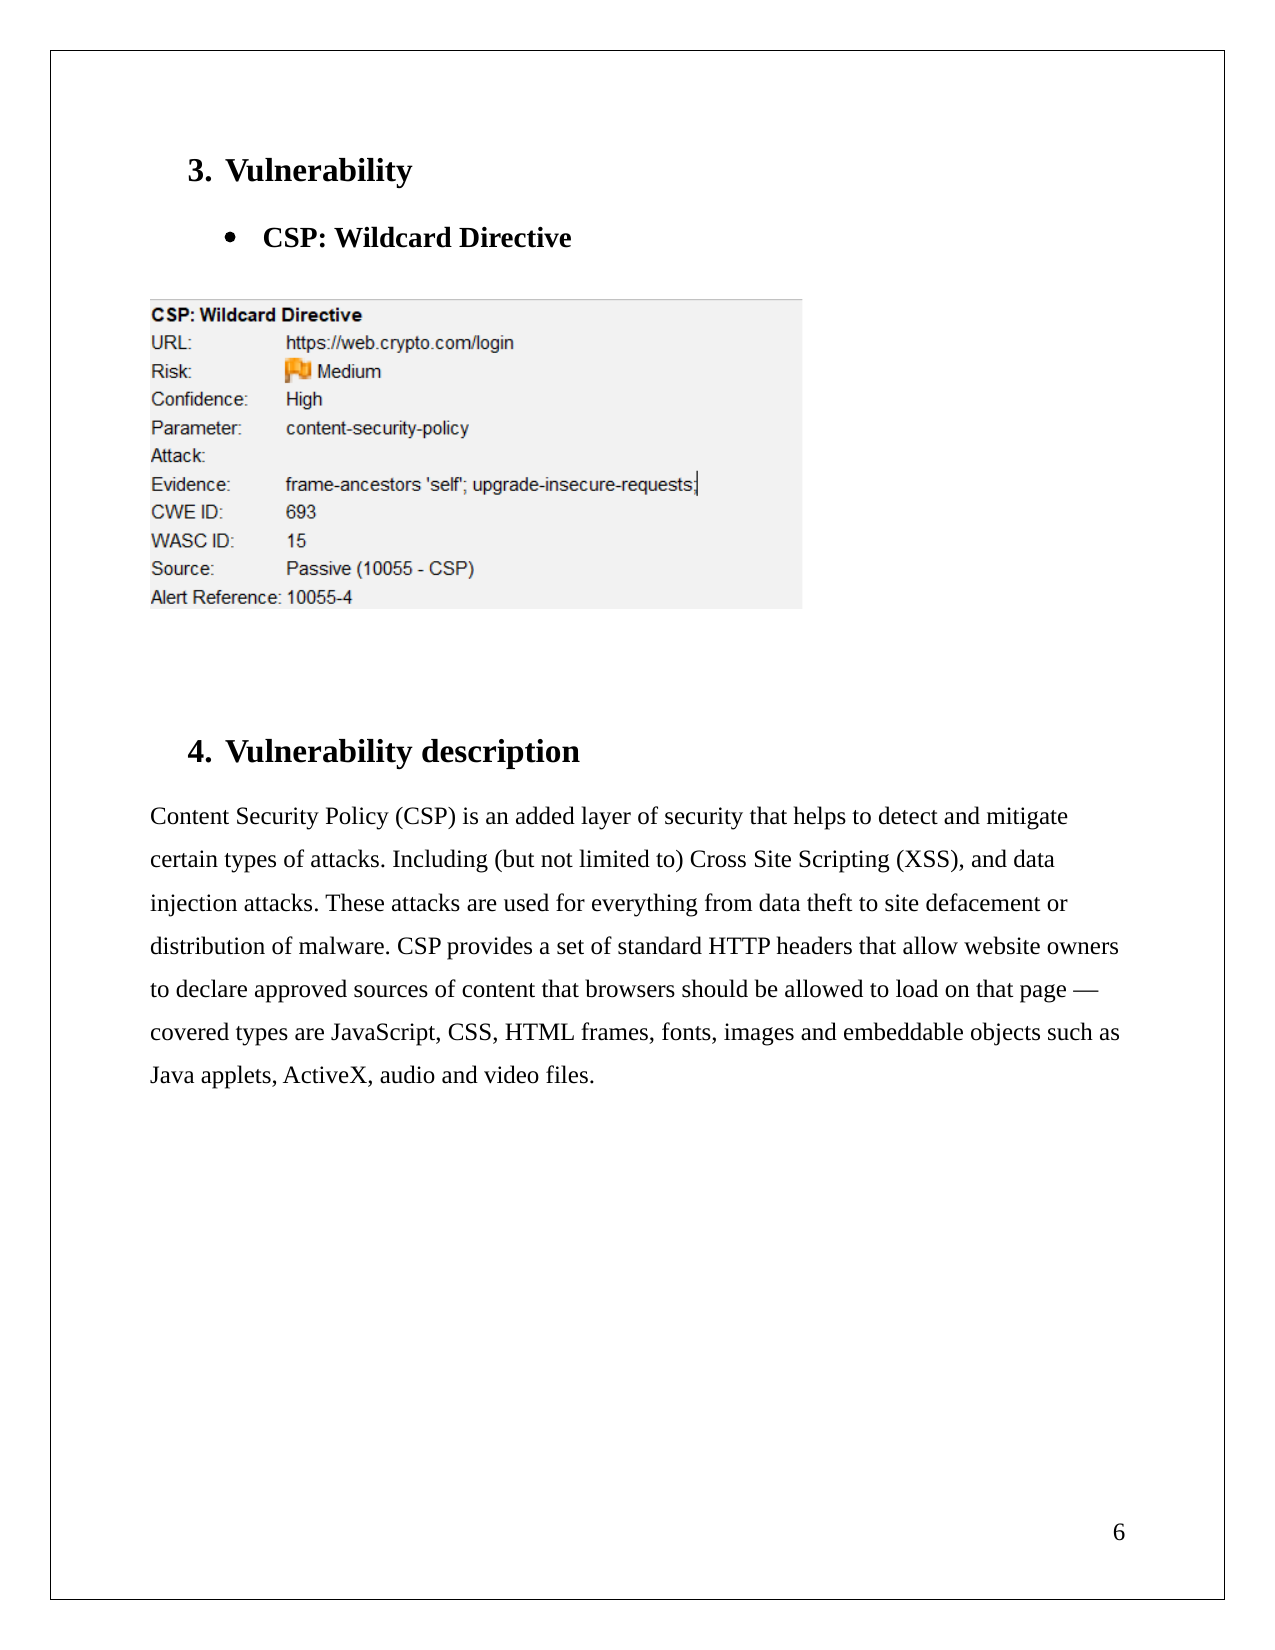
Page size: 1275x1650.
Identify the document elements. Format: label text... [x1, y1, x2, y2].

subtitle Vulnerability description [187, 731, 1125, 770]
text Content Security Policy (CSP) is an added layer of security that helps to detect and mitigate certain types of attacks. Including (but not limited to) Cross Site Scripting (XSS), and data injection attacks. These attacks are used for everything from data theft to site defacement or distribution of malware. CSP provides a set of standard HTTP headers that allow website owners to declare approved sources of content that browsers should be allowed to load on that page — covered types are JavaScript, CSS, HTML frames, fonts, images and embeddable objects such as Java applets, ActiveX, audio and video files. [150, 801, 1125, 1089]
subtitle Vulnerability [187, 150, 1125, 188]
picture [150, 299, 803, 609]
list CSP: Wildcard Directive [225, 220, 1125, 254]
